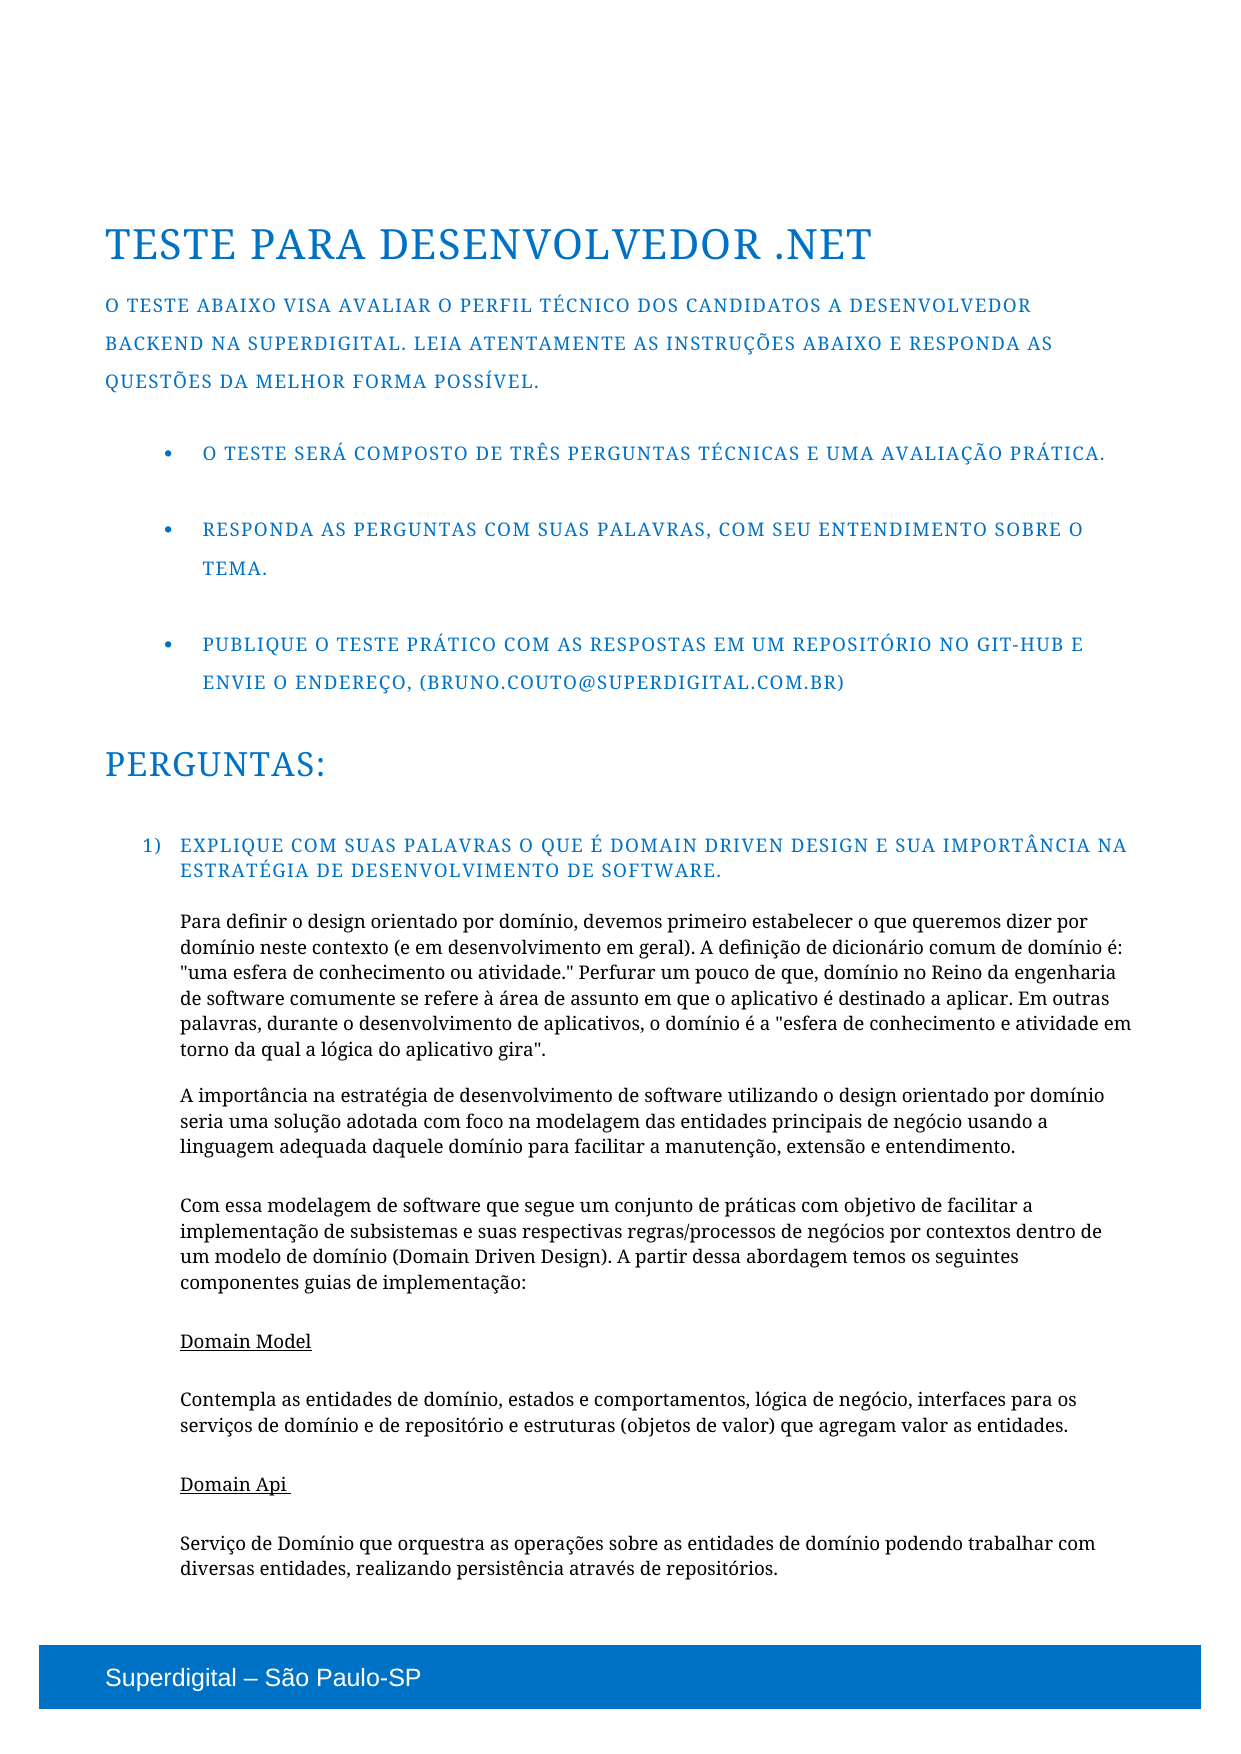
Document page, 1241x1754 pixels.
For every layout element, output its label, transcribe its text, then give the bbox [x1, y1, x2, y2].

list Publique o teste prático com as respostas em um repositório no git-hub e envie o endereço, (BRUNO.COUTO@superdigital.com.br) [165, 631, 1135, 695]
list Responda as perguntas com suas palavras, com seu entendimento sobre o tema. [165, 517, 1135, 581]
subtitle Explique com suas palavras o que é domain driven design e sua importância na estratégia de desenvolvimento de software. [142, 832, 1135, 883]
text Contempla as entidades de domínio, estados e comportamentos, lógica de negócio, interfaces para os serviços de domínio e de repositório e estruturas (objetos de valor) que agregam valor as entidades. [180, 1387, 1135, 1438]
list O teste será composto de três perguntas técnicas e uma avaliação prática. [165, 440, 1135, 466]
text A importância na estratégia de desenvolvimento de software utilizando o design orientado por domínio seria uma solução adotada com foco na modelagem das entidades principais de negócio usando a linguagem adequada daquele domínio para facilitar a manutenção, extensão e entendimento. [180, 1083, 1135, 1159]
subtitle Para definir o design orientado por domínio, devemos primeiro estabelecer o que queremos dizer por domínio neste contexto (e em desenvolvimento em geral). A definição de dicionário comum de domínio é: "uma esfera de conhecimento ou atividade." Perfurar um pouco de que, domínio no Reino da engenharia de software comumente se refere à área de assunto em que o aplicativo é destinado a aplicar. Em outras palavras, durante o desenvolvimento de aplicativos, o domínio é a "esfera de conhecimento e atividade em torno da qual a lógica do aplicativo gira". [180, 909, 1135, 1062]
text O teste abaixo visa avaliar o perfil técnico dos candidatos a desenvolvedor backend na Superdigital. Leia atentamente as instruções abaixo e responDa as questões da melhor forma possível. [105, 292, 1135, 394]
text Domain Model [180, 1328, 1135, 1353]
text Com essa modelagem de software que segue um conjunto de práticas com objetivo de facilitar a implementação de subsistemas e suas respectivas regras/processos de negócios por contextos dentro de um modelo de domínio (Domain Driven Design). A partir dessa abordagem temos os seguintes componentes guias de implementação: [180, 1192, 1135, 1294]
subtitle Teste para desenvolvedor .net [105, 215, 1135, 271]
subtitle Perguntas: [105, 741, 1135, 787]
text Serviço de Domínio que orquestra as operações sobre as entidades de domínio podendo trabalhar com diversas entidades, realizando persistência através de repositórios. [180, 1530, 1135, 1581]
text Domain Api [180, 1471, 1135, 1497]
